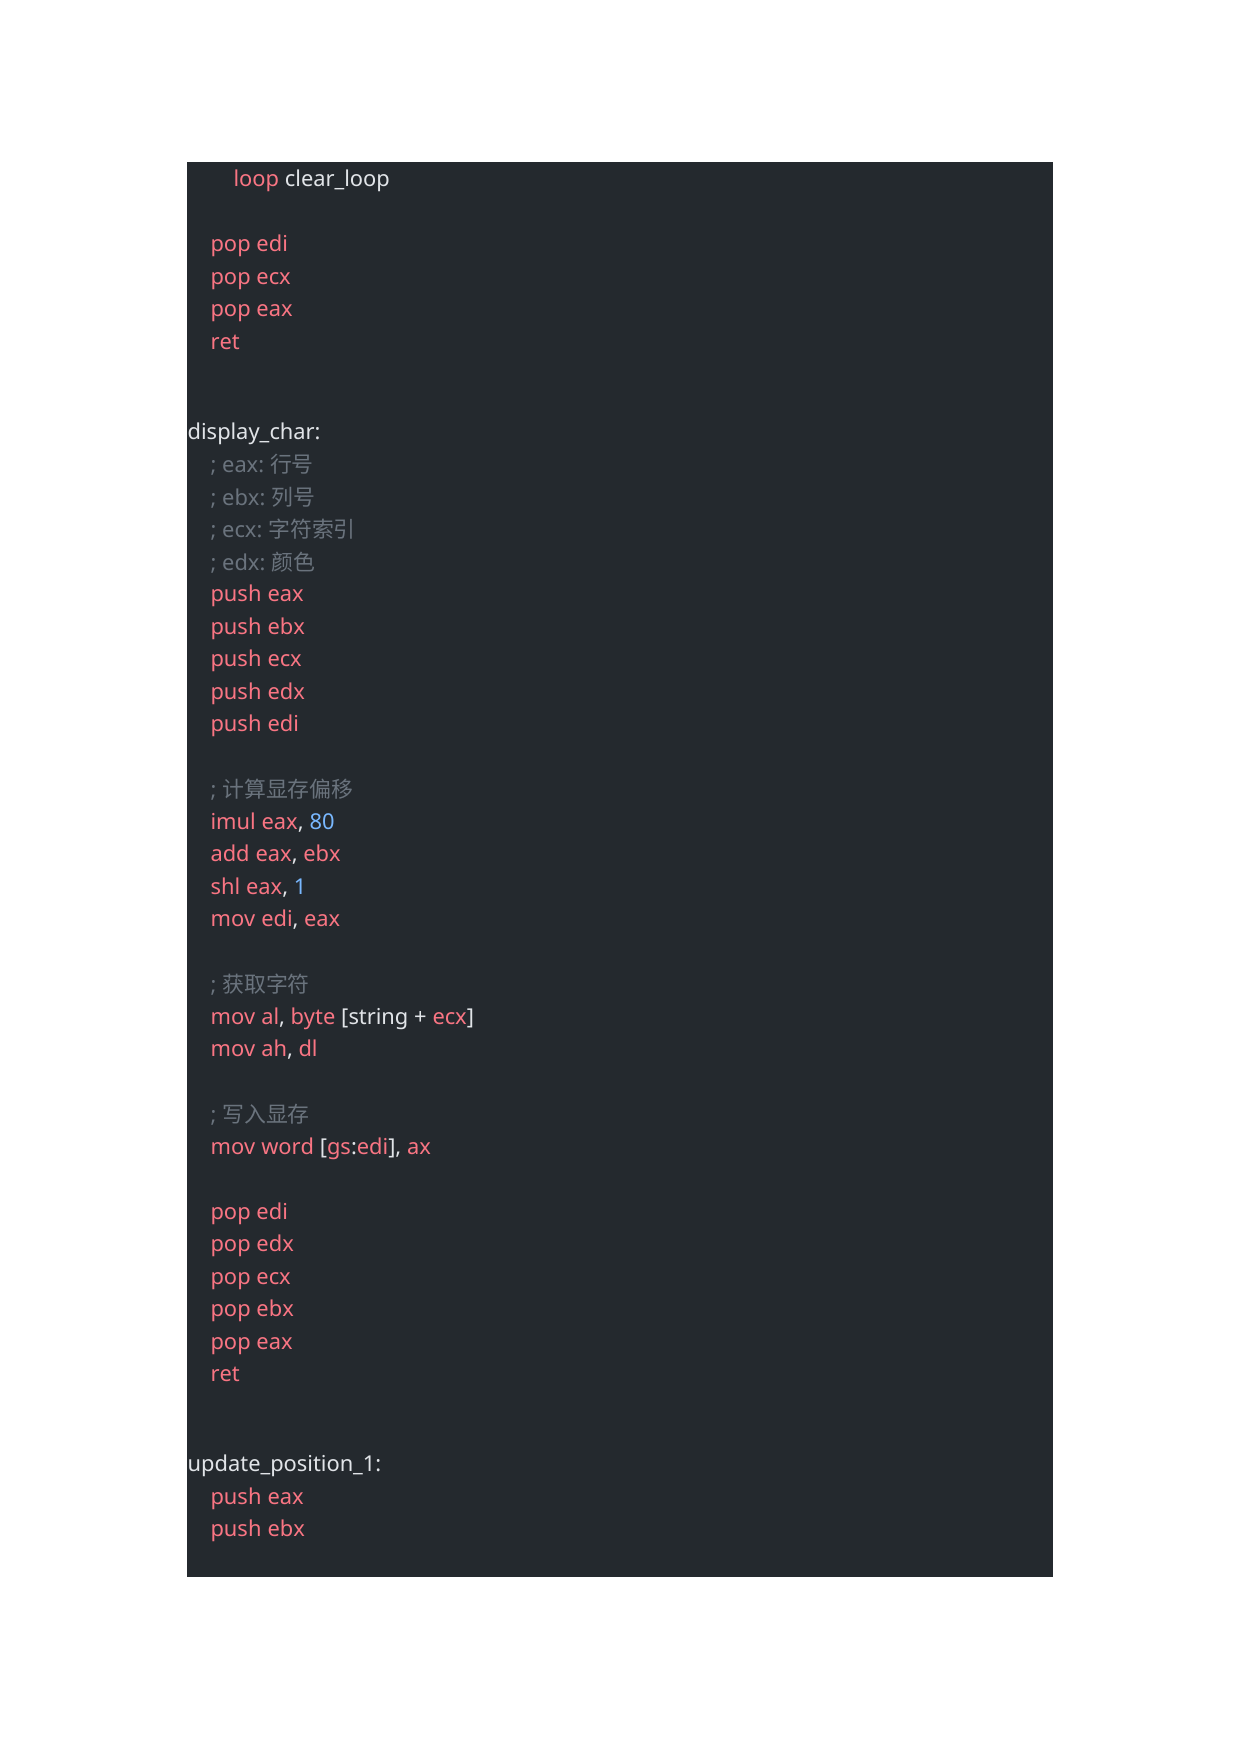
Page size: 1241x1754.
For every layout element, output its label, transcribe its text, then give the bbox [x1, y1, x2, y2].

text push eax [187, 577, 1053, 609]
text pop ecx [187, 1259, 1053, 1292]
text ret [187, 1357, 1053, 1389]
text display_char: [187, 414, 1053, 447]
text mov edi, eax [187, 902, 1053, 934]
text ; edx: 颜色 [187, 544, 1053, 577]
text add eax, ebx [187, 837, 1053, 869]
text ; 获取字符 [187, 967, 1053, 999]
text imul eax, 80 [187, 804, 1053, 837]
text pop edx [187, 1227, 1053, 1259]
text push ecx [187, 642, 1053, 674]
text ret [187, 324, 1053, 357]
text pop ecx [187, 259, 1053, 292]
text ; 计算显存偏移 [187, 772, 1053, 804]
text push edi [187, 707, 1053, 739]
text ; eax: 行号 [187, 447, 1053, 479]
text ; ebx: 列号 [187, 479, 1053, 512]
text push edx [187, 674, 1053, 707]
text pop edi [187, 227, 1053, 259]
text mov al, byte [string + ecx] [187, 999, 1053, 1032]
text pop ebx [187, 1292, 1053, 1324]
text pop edi [187, 1194, 1053, 1227]
text loop clear_loop [187, 162, 1053, 194]
text shl eax, 1 [187, 869, 1053, 902]
text mov ah, dl [187, 1032, 1053, 1064]
text mov word [gs:edi], ax [187, 1129, 1053, 1162]
text pop eax [187, 292, 1053, 324]
text push ebx [187, 1512, 1053, 1544]
text pop eax [187, 1324, 1053, 1357]
text ; ecx: 字符索引 [187, 512, 1053, 544]
text push eax [187, 1479, 1053, 1512]
text ; 写入显存 [187, 1097, 1053, 1129]
text push ebx [187, 609, 1053, 642]
text update_position_1: [187, 1447, 1053, 1479]
